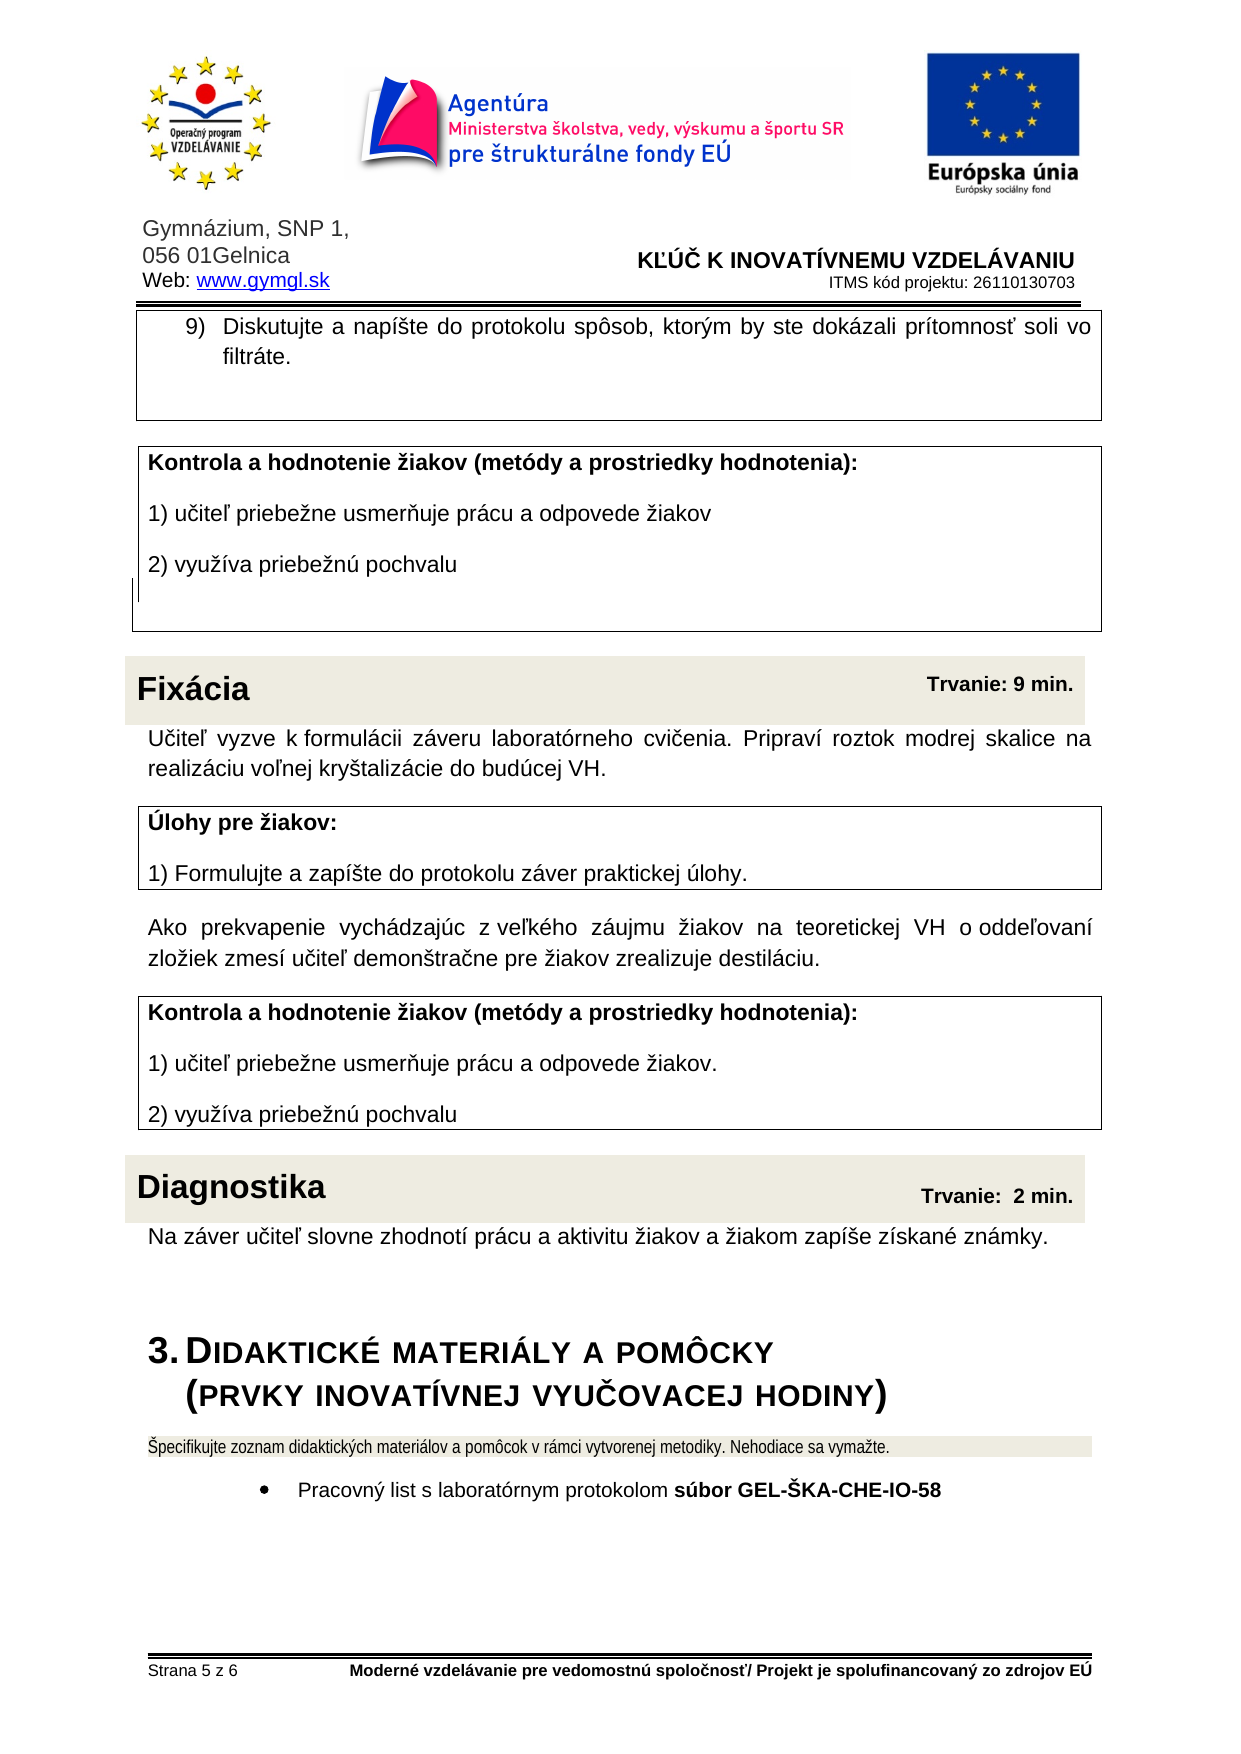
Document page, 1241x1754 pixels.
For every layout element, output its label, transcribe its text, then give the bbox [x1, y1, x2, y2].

table_header Diagnostika [125, 1155, 860, 1223]
table_header Trvanie: 2 min. [860, 1155, 1085, 1223]
picture [136, 50, 276, 198]
list Pracovný list s laboratórnym protokolom súbor GEL-ŠKA-CHE-IO-58 [260, 1478, 1092, 1502]
text 1) učiteľ priebežne usmerňuje prácu a odpovede žiakov. [139, 1047, 1101, 1076]
picture [924, 50, 1082, 198]
text Na záver učiteľ slovne zhodnotí prácu a aktivitu žiakov a žiakom zapíše získané známky. [148, 1223, 1092, 1250]
text 2) využíva priebežnú pochvalu [139, 548, 1101, 578]
text Kontrola a hodnotenie žiakov (metódy a prostriedky hodnotenia): [139, 447, 1101, 476]
table_header Trvanie: 9 min. [860, 656, 1085, 725]
text 2) využíva priebežnú pochvalu [139, 1098, 1101, 1129]
list Diskutujte a napíšte do protokolu spôsob, ktorým by ste dokázali prítomnosť soli vo filtráte. [137, 311, 1101, 369]
table_header Fixácia [125, 656, 860, 725]
text Ako prekvapenie vychádzajúc z veľkého záujmu žiakov na teoretickej VH o oddeľovaní zložiek zmesí učiteľ demonštračne pre žiakov zrealizuje destiláciu. [148, 914, 1092, 971]
text Úlohy pre žiakov: [139, 807, 1101, 836]
text 1) Formulujte a zapíšte do protokolu záver praktickej úlohy. [139, 857, 1101, 889]
subtitle Didaktické materiály a pomôcky (prvky inovatívnej vyučovacej hodiny) [148, 1328, 1092, 1415]
picture [344, 67, 851, 180]
text Špecifikujte zoznam didaktických materiálov a pomôcok v rámci vytvorenej metodiky. Nehodiace sa vymažte. [148, 1436, 1092, 1457]
text Kontrola a hodnotenie žiakov (metódy a prostriedky hodnotenia): [139, 997, 1101, 1025]
text 1) učiteľ priebežne usmerňuje prácu a odpovede žiakov [139, 497, 1101, 527]
text Učiteľ vyzve k formulácii záveru laboratórneho cvičenia. Pripraví roztok modrej skalice na realizáciu voľnej kryštalizácie do budúcej VH. [148, 725, 1092, 781]
